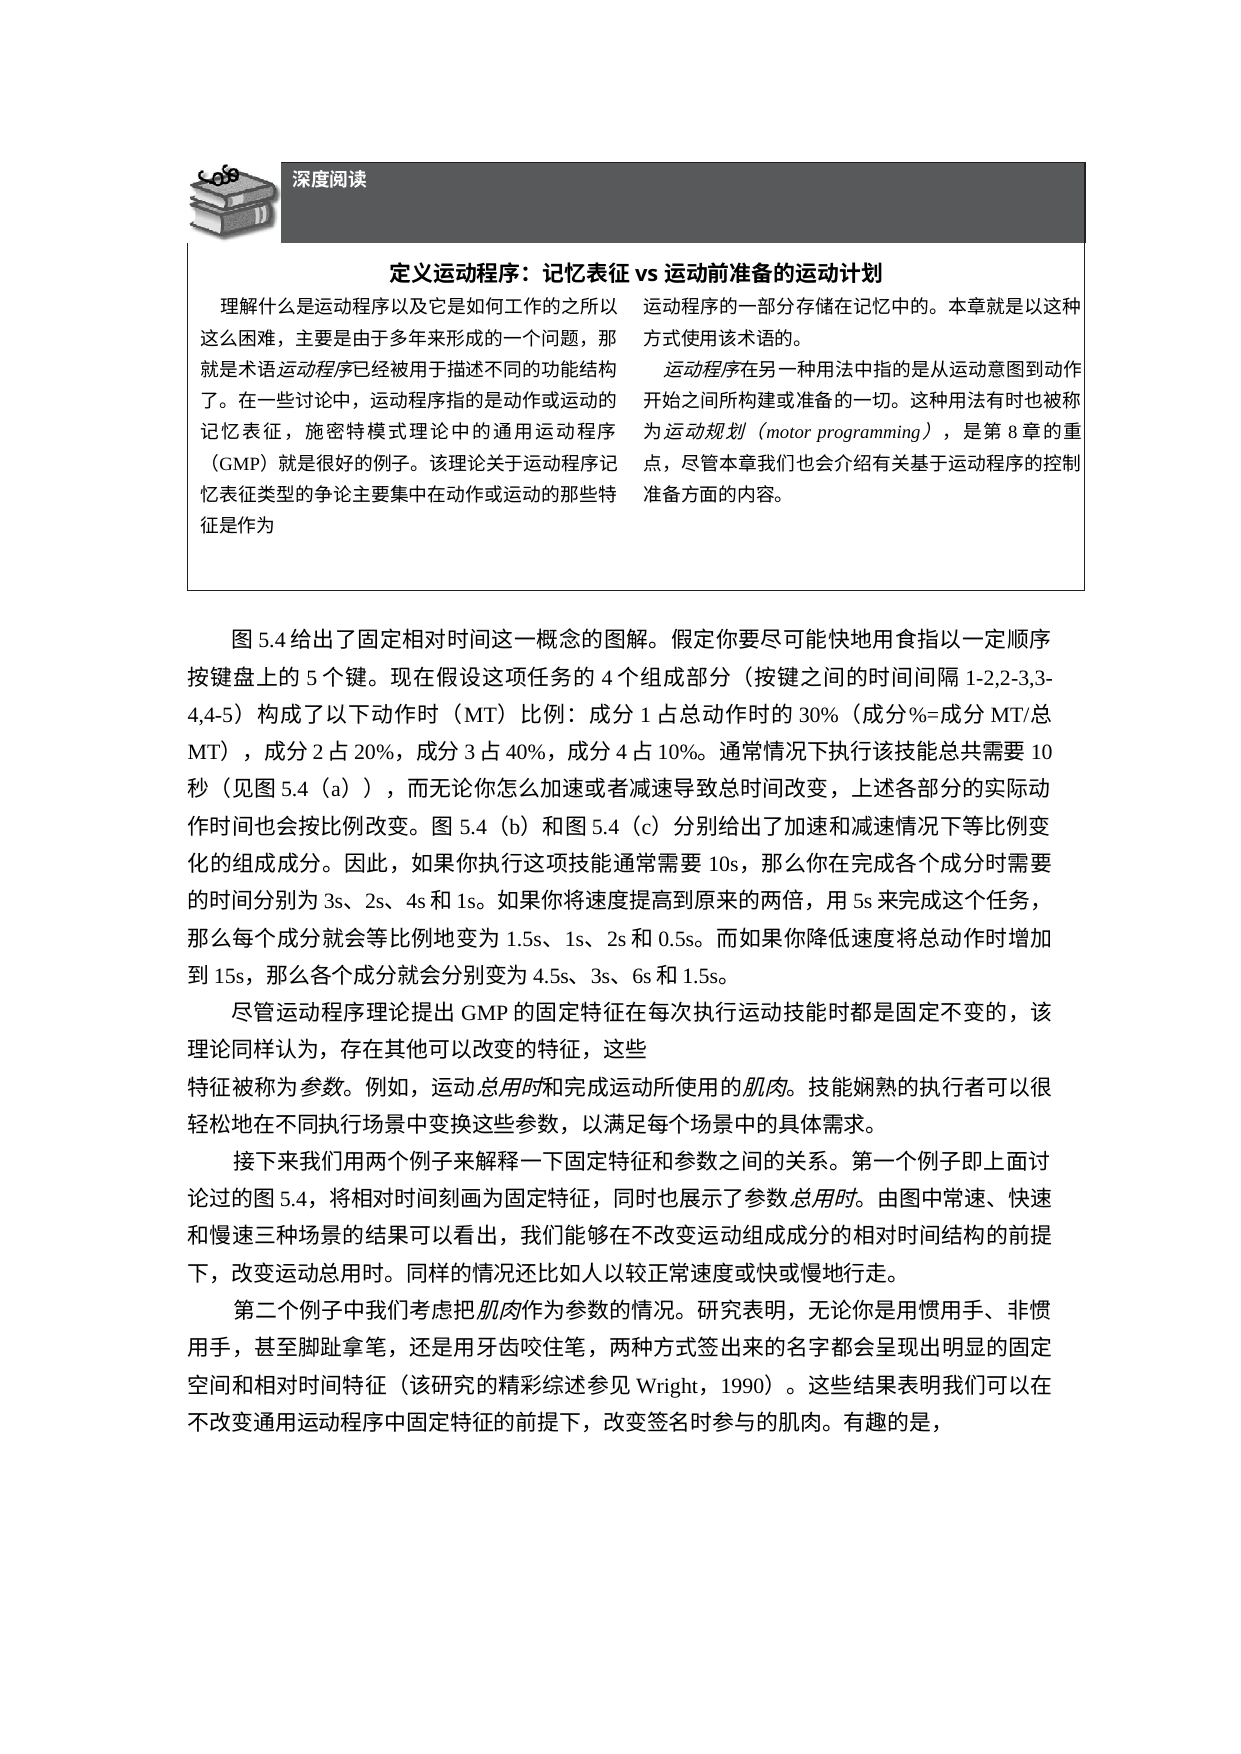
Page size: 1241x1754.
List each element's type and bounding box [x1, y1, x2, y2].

picture [188, 162, 281, 243]
